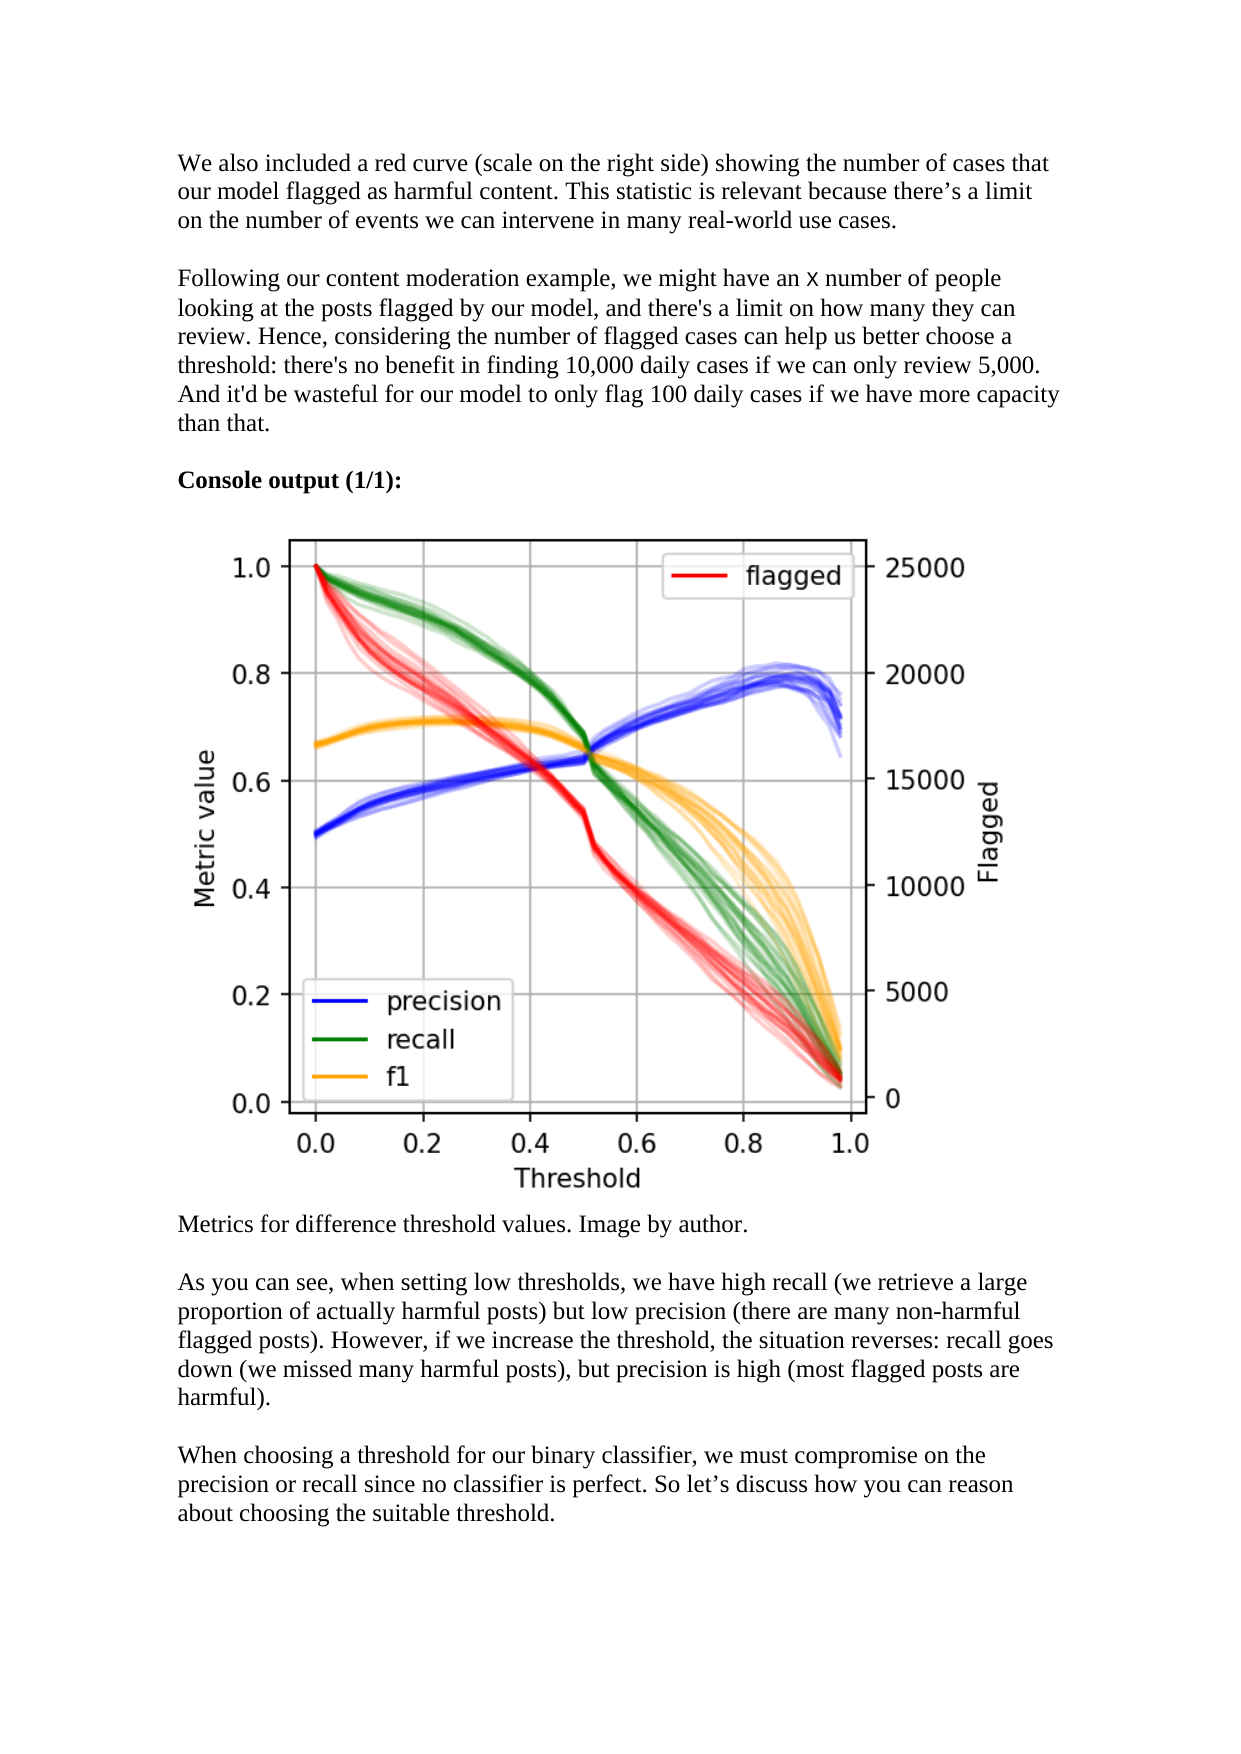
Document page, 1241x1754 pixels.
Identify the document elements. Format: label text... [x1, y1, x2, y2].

text When choosing a threshold for our binary classifier, we must compromise on the precision or recall since no classifier is perfect. So let’s discuss how you can reason about choosing the suitable threshold. [177, 1440, 1063, 1527]
text Console output (1/1): [177, 466, 1063, 494]
text Following our content moderation example, we might have an X number of people looking at the posts flagged by our model, and there's a limit on how many they can review. Hence, considering the number of flagged cases can help us better choose a threshold: there's no benefit in finding 10,000 daily cases if we can only review 5,000. And it'd be wasteful for our model to only flag 100 daily cases if we have more capacity than that. [177, 263, 1063, 436]
picture [177, 523, 1020, 1210]
text We also included a red curve (scale on the right side) showing the number of cases that our model flagged as harmful content. This statistic is relevant because there’s a limit on the number of events we can intervene in many real-world use cases. [177, 148, 1063, 234]
text As you can see, when setting low thresholds, we have high recall (we retrieve a large proportion of actually harmful posts) but low precision (there are many non-harmful flagged posts). However, if we increase the threshold, the situation reverses: recall goes down (we missed many harmful posts), but precision is high (most flagged posts are harmful). [177, 1267, 1063, 1411]
text Metrics for difference threshold values. Image by author. [177, 1209, 1063, 1238]
